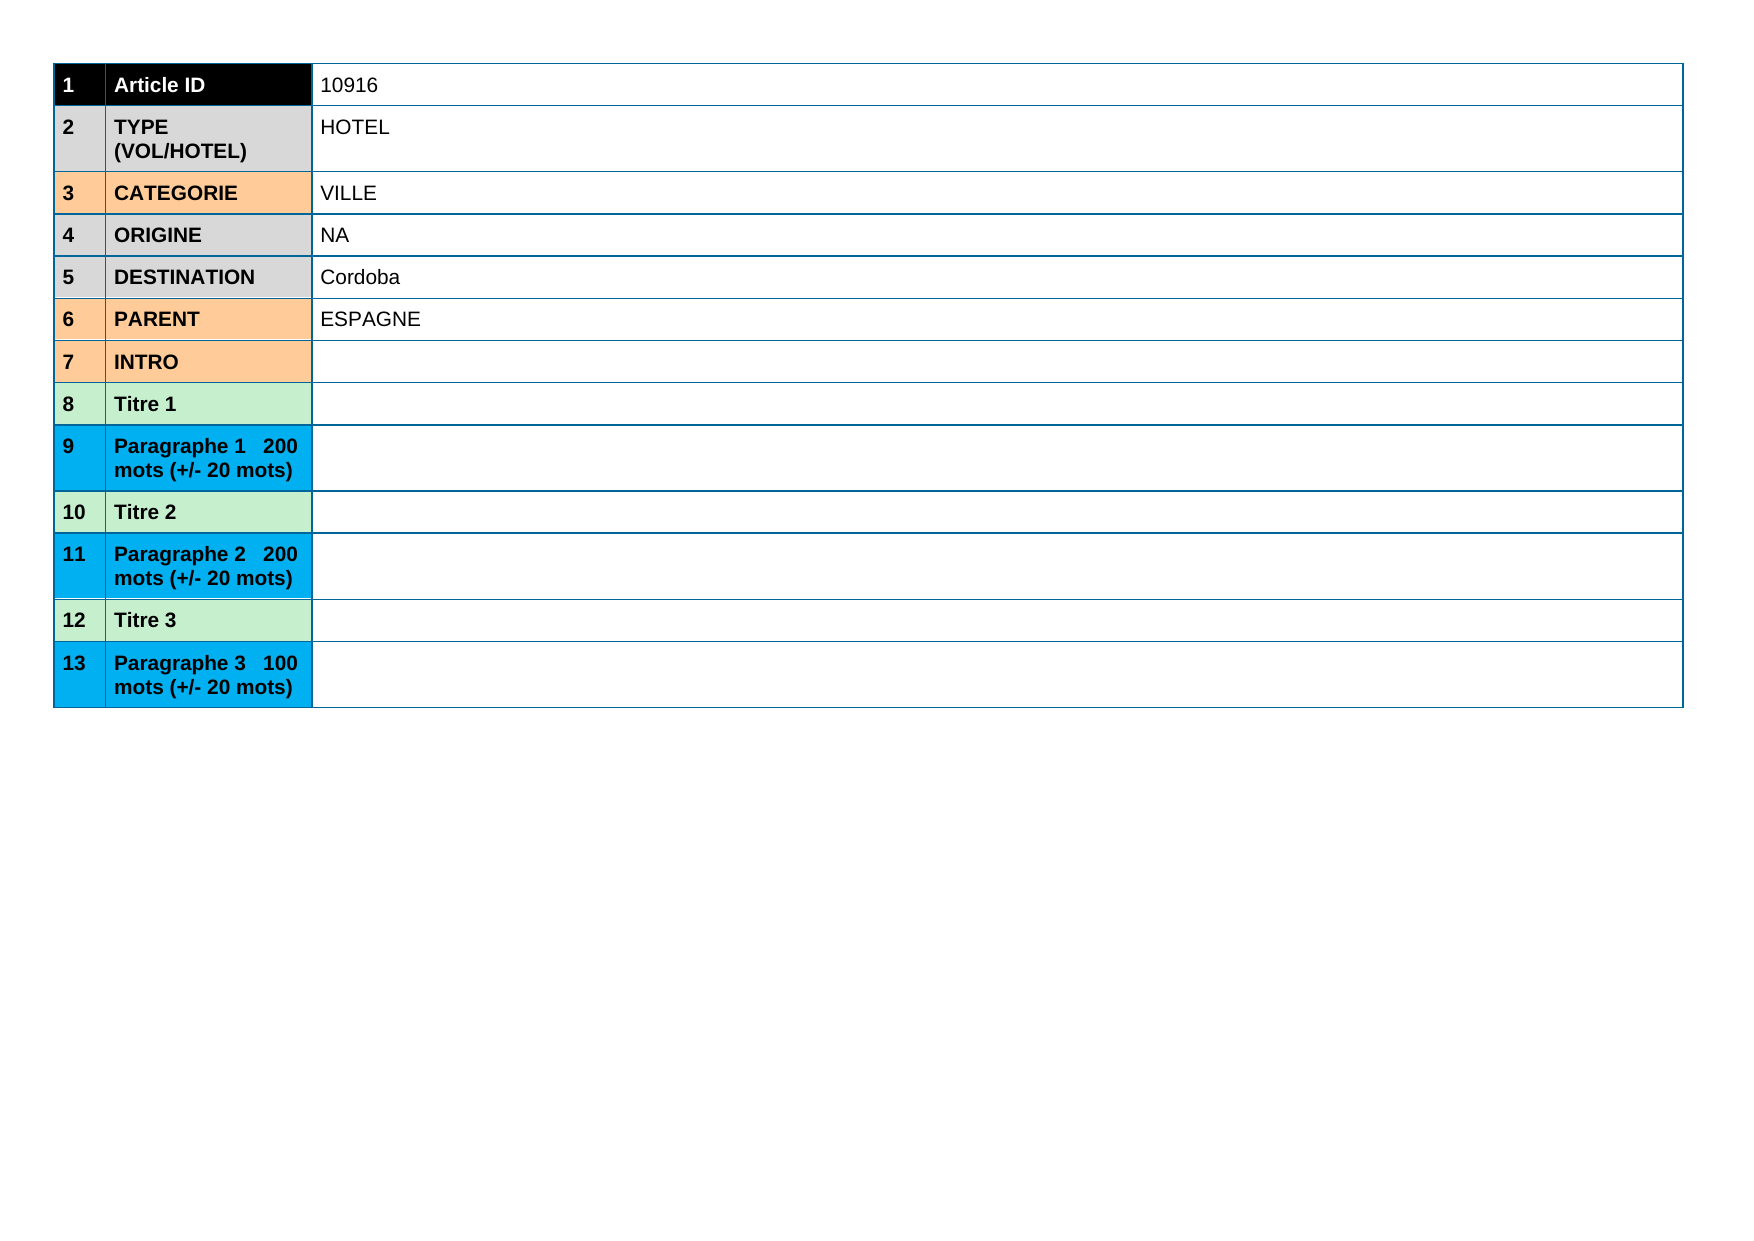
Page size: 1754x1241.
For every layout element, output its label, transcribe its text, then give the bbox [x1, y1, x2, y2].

table_cell VILLE [313, 172, 1682, 213]
table_cell [313, 426, 1682, 490]
table_cell ORIGINE [106, 215, 311, 255]
table_cell [313, 383, 1682, 424]
table_cell [313, 642, 1682, 707]
table_cell HOTEL [313, 106, 1682, 171]
table_cell Titre 3 [106, 600, 311, 641]
table_cell PARENT [106, 299, 311, 339]
table_cell Paragraphe 1 200 mots (+/- 20 mots) [106, 426, 311, 490]
table_cell 3 [55, 172, 105, 213]
table_header Article ID [106, 64, 311, 105]
table_header 10916 [313, 64, 1682, 105]
table_cell Paragraphe 2 200 mots (+/- 20 mots) [106, 534, 311, 598]
table_cell [313, 492, 1682, 532]
table_cell 12 [55, 600, 105, 641]
table_cell 9 [55, 426, 105, 490]
table_cell [313, 341, 1682, 382]
table_cell INTRO [106, 341, 311, 382]
table_cell 6 [55, 299, 105, 339]
table_cell 4 [55, 215, 105, 255]
table_cell Paragraphe 3 100 mots (+/- 20 mots) [106, 642, 311, 707]
table_cell CATEGORIE [106, 172, 311, 213]
table_cell 8 [55, 383, 105, 424]
table_cell DESTINATION [106, 257, 311, 297]
table_cell 5 [55, 257, 105, 297]
table_cell [313, 534, 1682, 598]
table_cell 7 [55, 341, 105, 382]
table_cell 2 [55, 106, 105, 171]
table_cell Titre 2 [106, 492, 311, 532]
table_cell 13 [55, 642, 105, 707]
table_cell TYPE (VOL/HOTEL) [106, 106, 311, 171]
table_cell [313, 600, 1682, 641]
table_cell Titre 1 [106, 383, 311, 424]
table_cell Cordoba [313, 257, 1682, 297]
table_cell 10 [55, 492, 105, 532]
table_cell 11 [55, 534, 105, 598]
table_header 1 [55, 64, 105, 105]
table_cell ESPAGNE [313, 299, 1682, 339]
table_cell NA [313, 215, 1682, 255]
